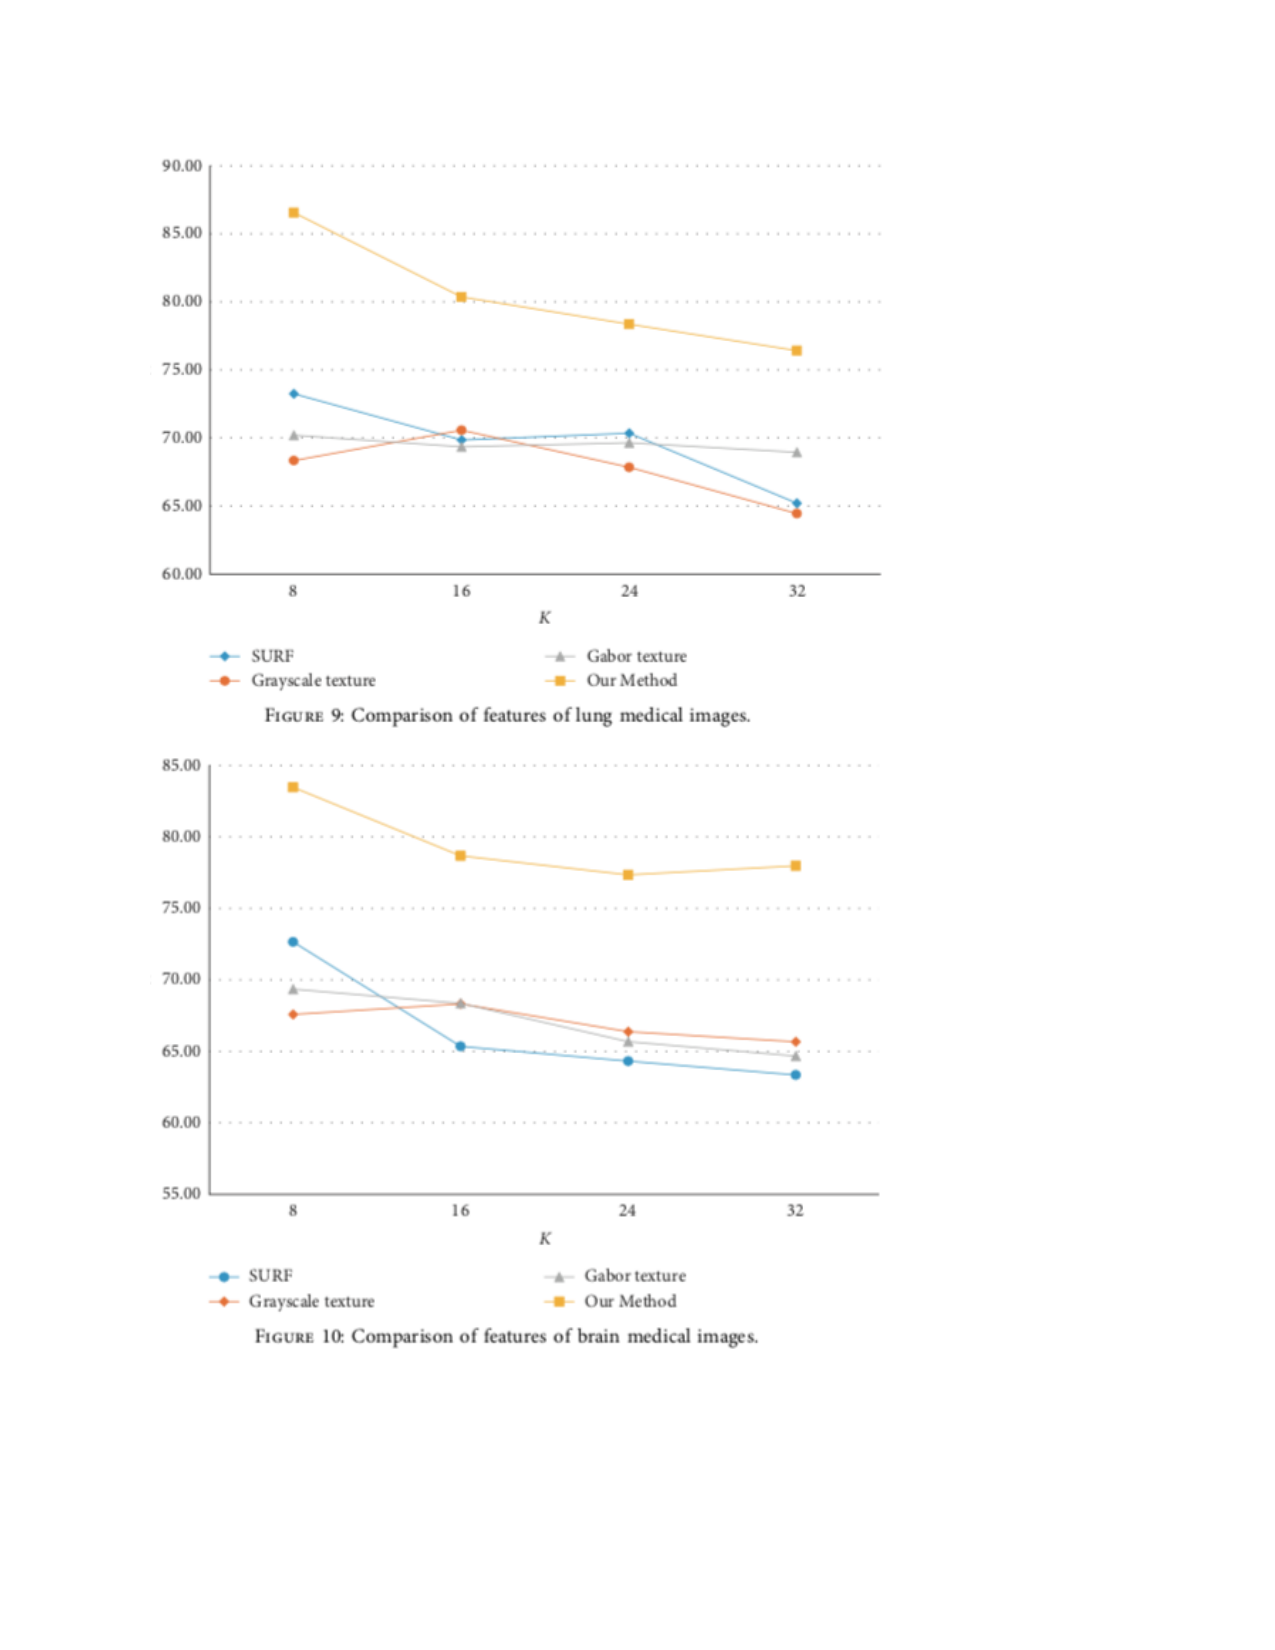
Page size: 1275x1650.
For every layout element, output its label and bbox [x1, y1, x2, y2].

picture [150, 750, 894, 1356]
picture [150, 150, 886, 732]
